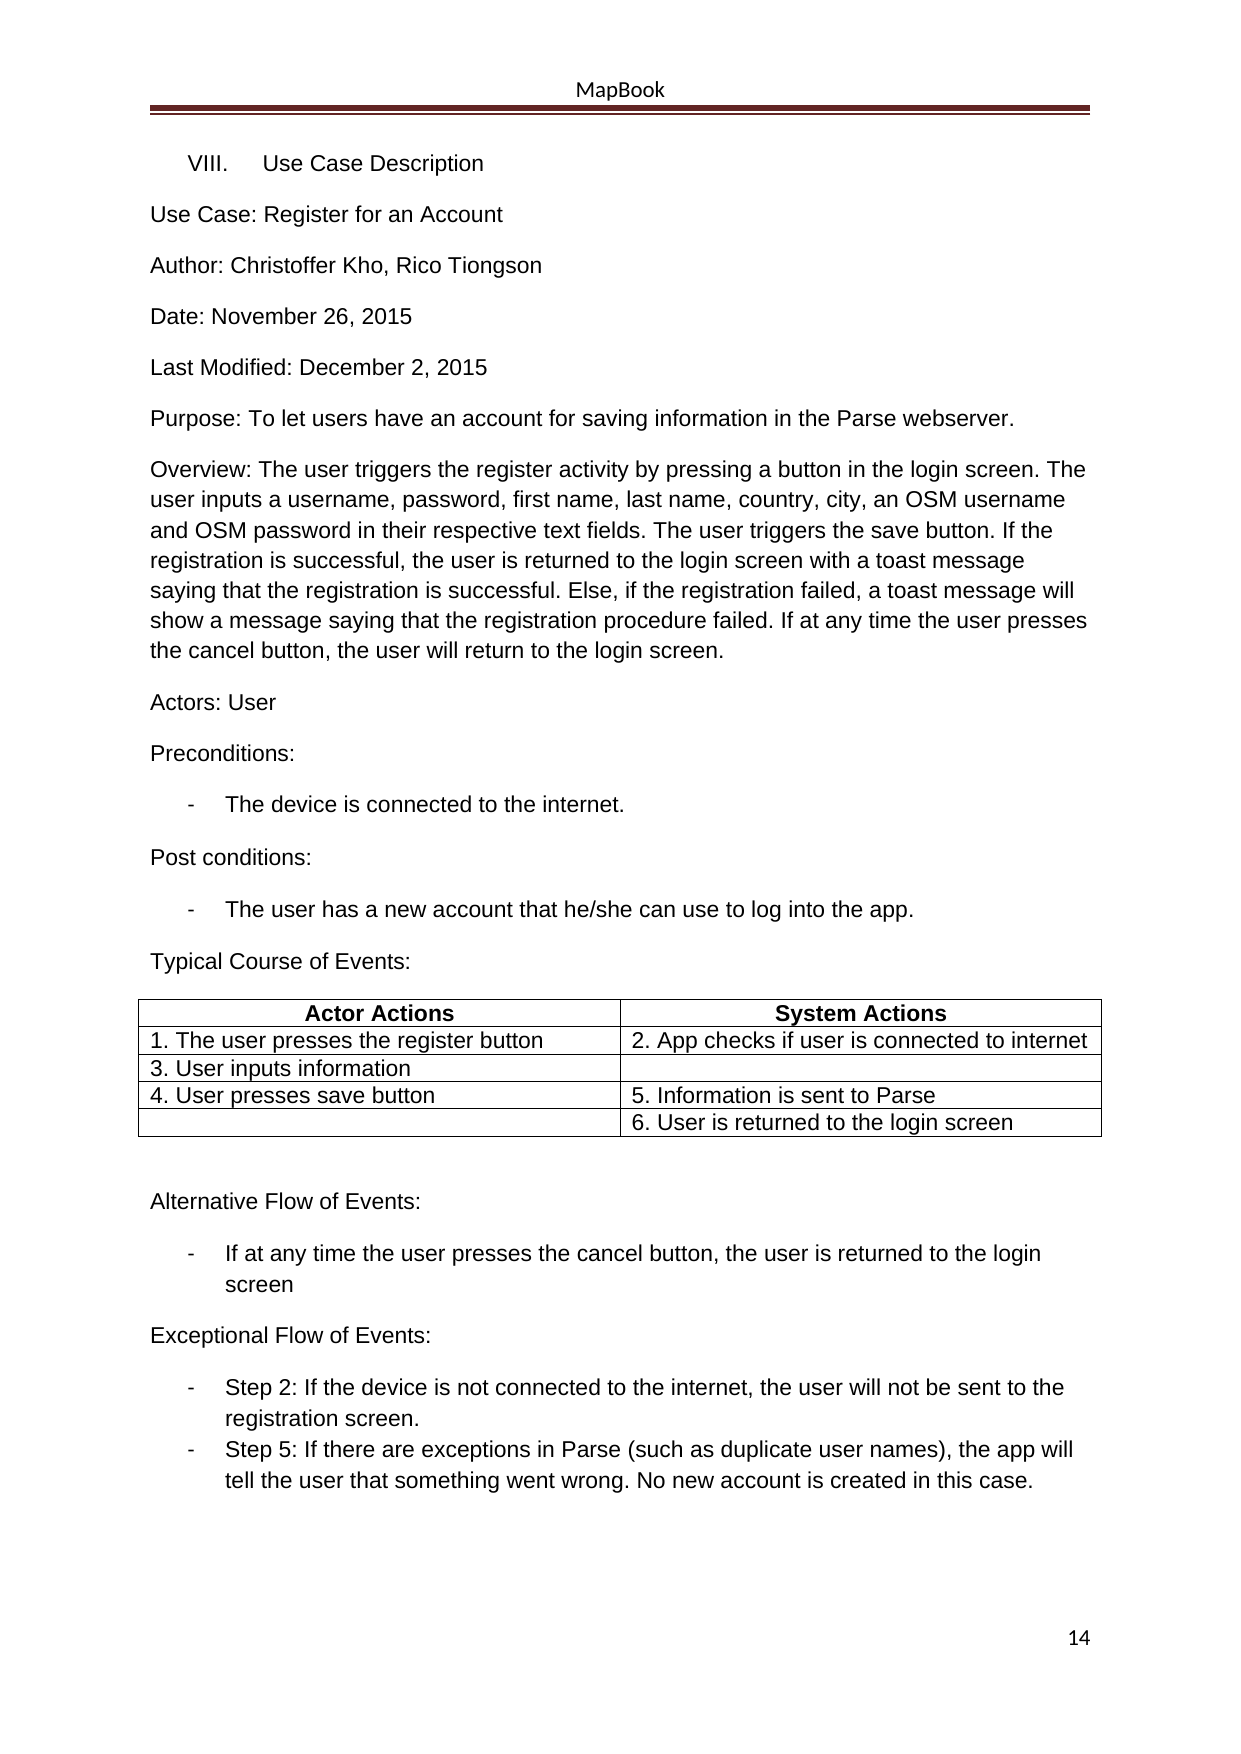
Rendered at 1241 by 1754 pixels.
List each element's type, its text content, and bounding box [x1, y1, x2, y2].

table_cell 4. User presses save button [139, 1082, 620, 1108]
text Use Case: Register for an Account [150, 201, 1090, 227]
table_cell [139, 1109, 620, 1136]
text Actors: User [150, 688, 1090, 715]
text Overview: The user triggers the register activity by pressing a button in the login screen. The user inputs a username, password, first name, last name, country, city, an OSM username and OSM password in their respective text fields. The user triggers the save button. If the registration is successful, the user is returned to the login screen with a toast message saying that the registration is successful. Else, if the registration failed, a toast message will show a message saying that the registration procedure failed. If at any time the user presses the cancel button, the user will return to the login screen. [150, 456, 1090, 664]
list The device is connected to the internet. [187, 791, 1090, 819]
text Exceptional Flow of Events: [150, 1322, 1090, 1348]
table_header Actor Actions [139, 1000, 620, 1026]
text Author: Christoffer Kho, Rico Tiongson [150, 252, 1090, 278]
text Last Modified: December 2, 2015 [150, 354, 1090, 381]
table_cell 2. App checks if user is connected to internet [621, 1027, 1101, 1053]
text Purpose: To let users have an account for saving information in the Parse webserver. [150, 405, 1090, 432]
table_cell 5. Information is sent to Parse [621, 1082, 1101, 1108]
list Step 5: If there are exceptions in Parse (such as duplicate user names), the app will tell the user that something went wrong. No new account is created in this case. [187, 1435, 1090, 1493]
table_cell 1. The user presses the register button [139, 1027, 620, 1053]
text Preconditions: [150, 739, 1090, 766]
text Alternative Flow of Events: [150, 1188, 1090, 1214]
text Date: November 26, 2015 [150, 303, 1090, 329]
list The user has a new account that he/she can use to log into the app. [187, 895, 1090, 923]
table_cell 3. User inputs information [139, 1055, 620, 1081]
list If at any time the user presses the cancel button, the user is returned to the login screen [187, 1239, 1090, 1297]
text Typical Course of Events: [150, 948, 1090, 974]
text Post conditions: [150, 844, 1090, 870]
list Use Case Description [187, 150, 1090, 176]
table_cell [621, 1055, 1101, 1081]
table_header System Actions [621, 1000, 1101, 1026]
table_cell 6. User is returned to the login screen [621, 1109, 1101, 1136]
list Step 2: If the device is not connected to the internet, the user will not be sent to the registration screen. [187, 1373, 1090, 1431]
